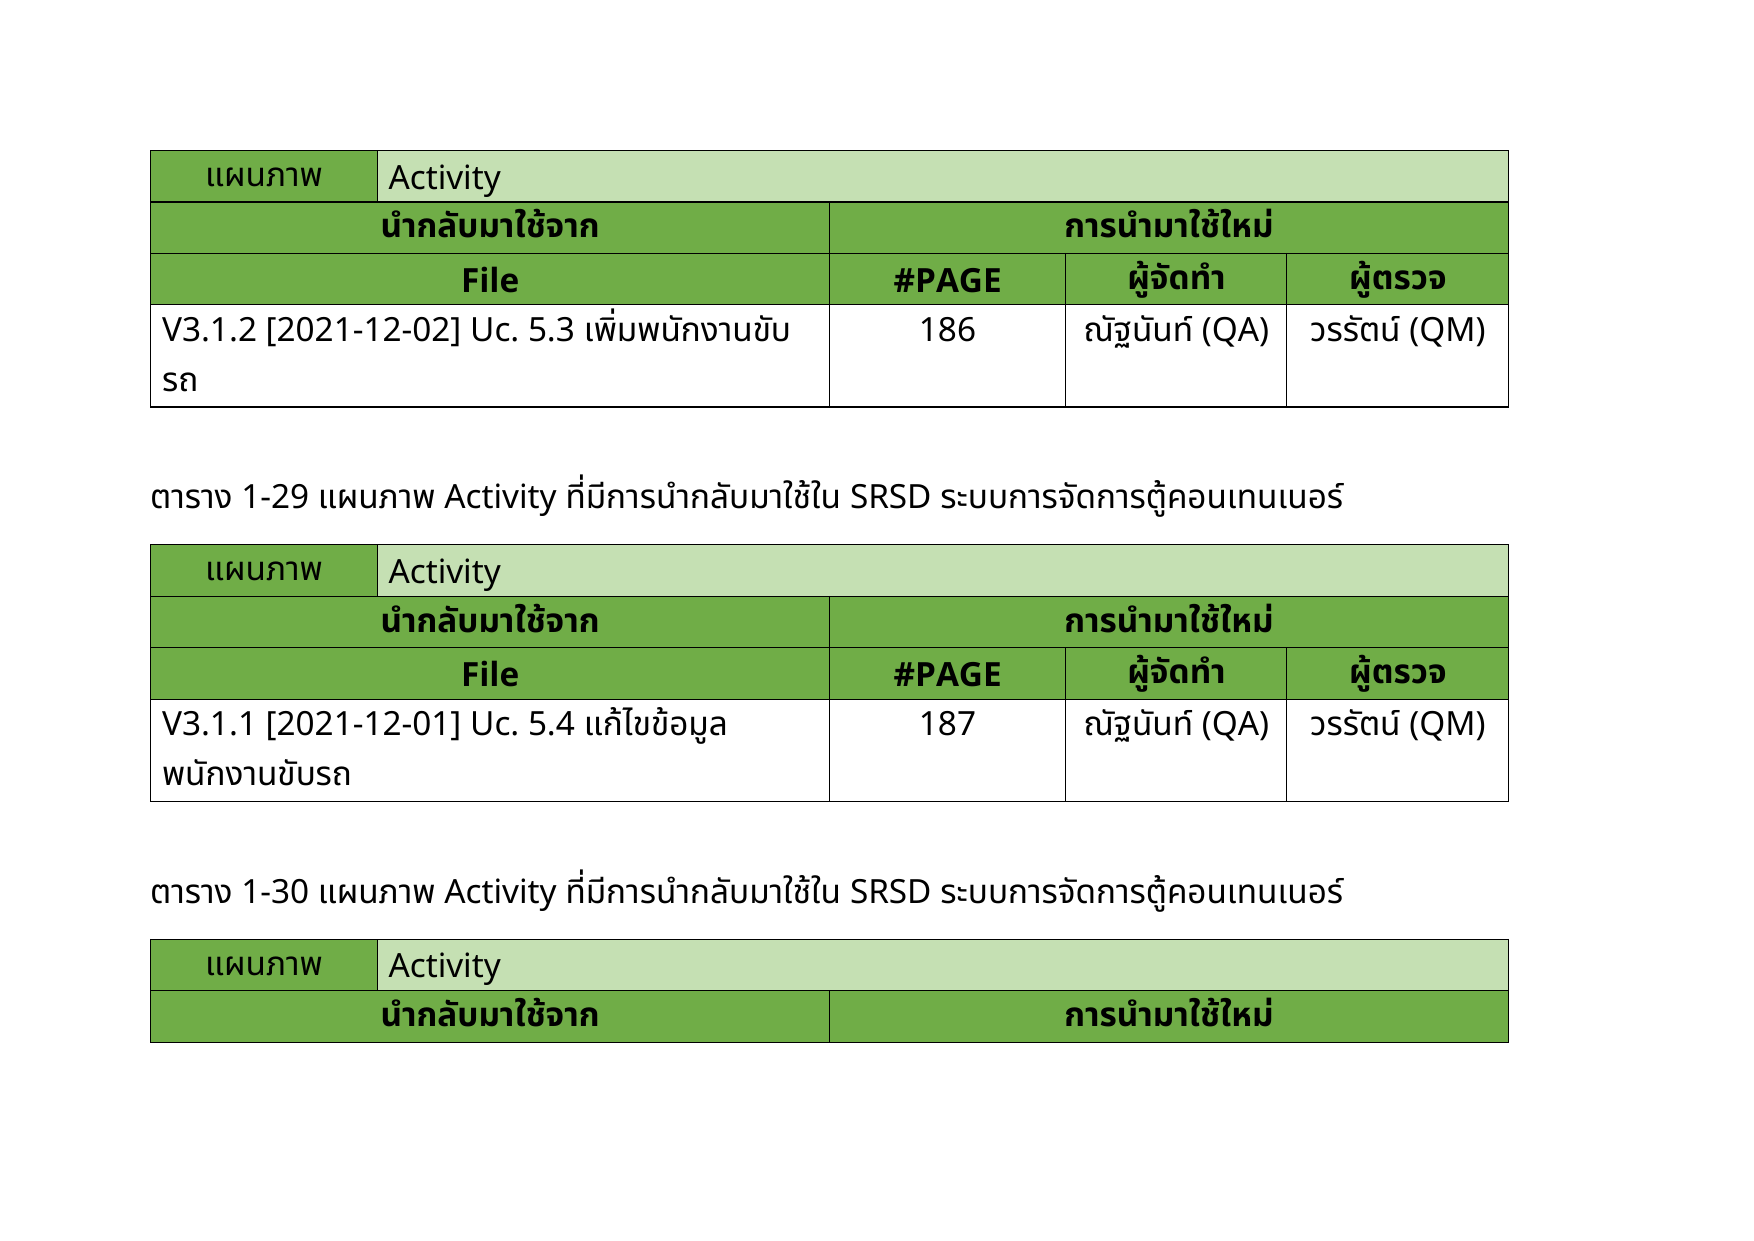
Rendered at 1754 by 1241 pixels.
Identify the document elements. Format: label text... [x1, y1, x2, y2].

table_header Activity [378, 151, 1508, 201]
table_cell ผู้จัดทำ [1066, 648, 1286, 699]
table_header แผนภาพ [151, 940, 377, 990]
table_cell นำกลับมาใช้จาก [151, 597, 829, 647]
table_cell V3.1.2 [2021-12-02] Uc. 5.3 เพิ่มพนักงานขับรถ [151, 305, 829, 406]
table_cell ณัฐนันท์ (QA) [1066, 305, 1286, 406]
table_cell #PAGE [830, 254, 1065, 304]
table_header แผนภาพ [151, 545, 377, 596]
table_cell วรรัตน์ (QM) [1287, 700, 1508, 801]
table_cell ณัฐนันท์ (QA) [1066, 700, 1286, 801]
table_cell ผู้จัดทำ [1066, 254, 1286, 304]
table_cell 186 [830, 305, 1065, 406]
table_cell นำกลับมาใช้จาก [151, 203, 829, 253]
table_cell File [151, 648, 829, 699]
table_header Activity [378, 940, 1508, 990]
table_cell นำกลับมาใช้จาก [151, 991, 829, 1042]
table_cell 187 [830, 700, 1065, 801]
table_cell V3.1.1 [2021-12-01] Uc. 5.4 แก้ไขข้อมูลพนักงานขับรถ [151, 700, 829, 801]
table_header Activity [378, 545, 1508, 596]
text ตาราง 1-29 แผนภาพ Activity ที่มีการนำกลับมาใช้ใน SRSD ระบบการจัดการตู้คอนเทนเนอร์ [150, 473, 1604, 524]
table_cell File [151, 254, 829, 304]
table_cell การนำมาใช้ใหม่ [830, 203, 1508, 253]
table_cell วรรัตน์ (QM) [1287, 305, 1508, 406]
table_header แผนภาพ [151, 151, 377, 201]
table_cell ผู้ตรวจ [1287, 254, 1508, 304]
table_cell #PAGE [830, 648, 1065, 699]
table_cell การนำมาใช้ใหม่ [830, 991, 1508, 1042]
table_cell การนำมาใช้ใหม่ [830, 597, 1508, 647]
text ตาราง 1-30 แผนภาพ Activity ที่มีการนำกลับมาใช้ใน SRSD ระบบการจัดการตู้คอนเทนเนอร์ [150, 867, 1604, 918]
table_cell ผู้ตรวจ [1287, 648, 1508, 699]
